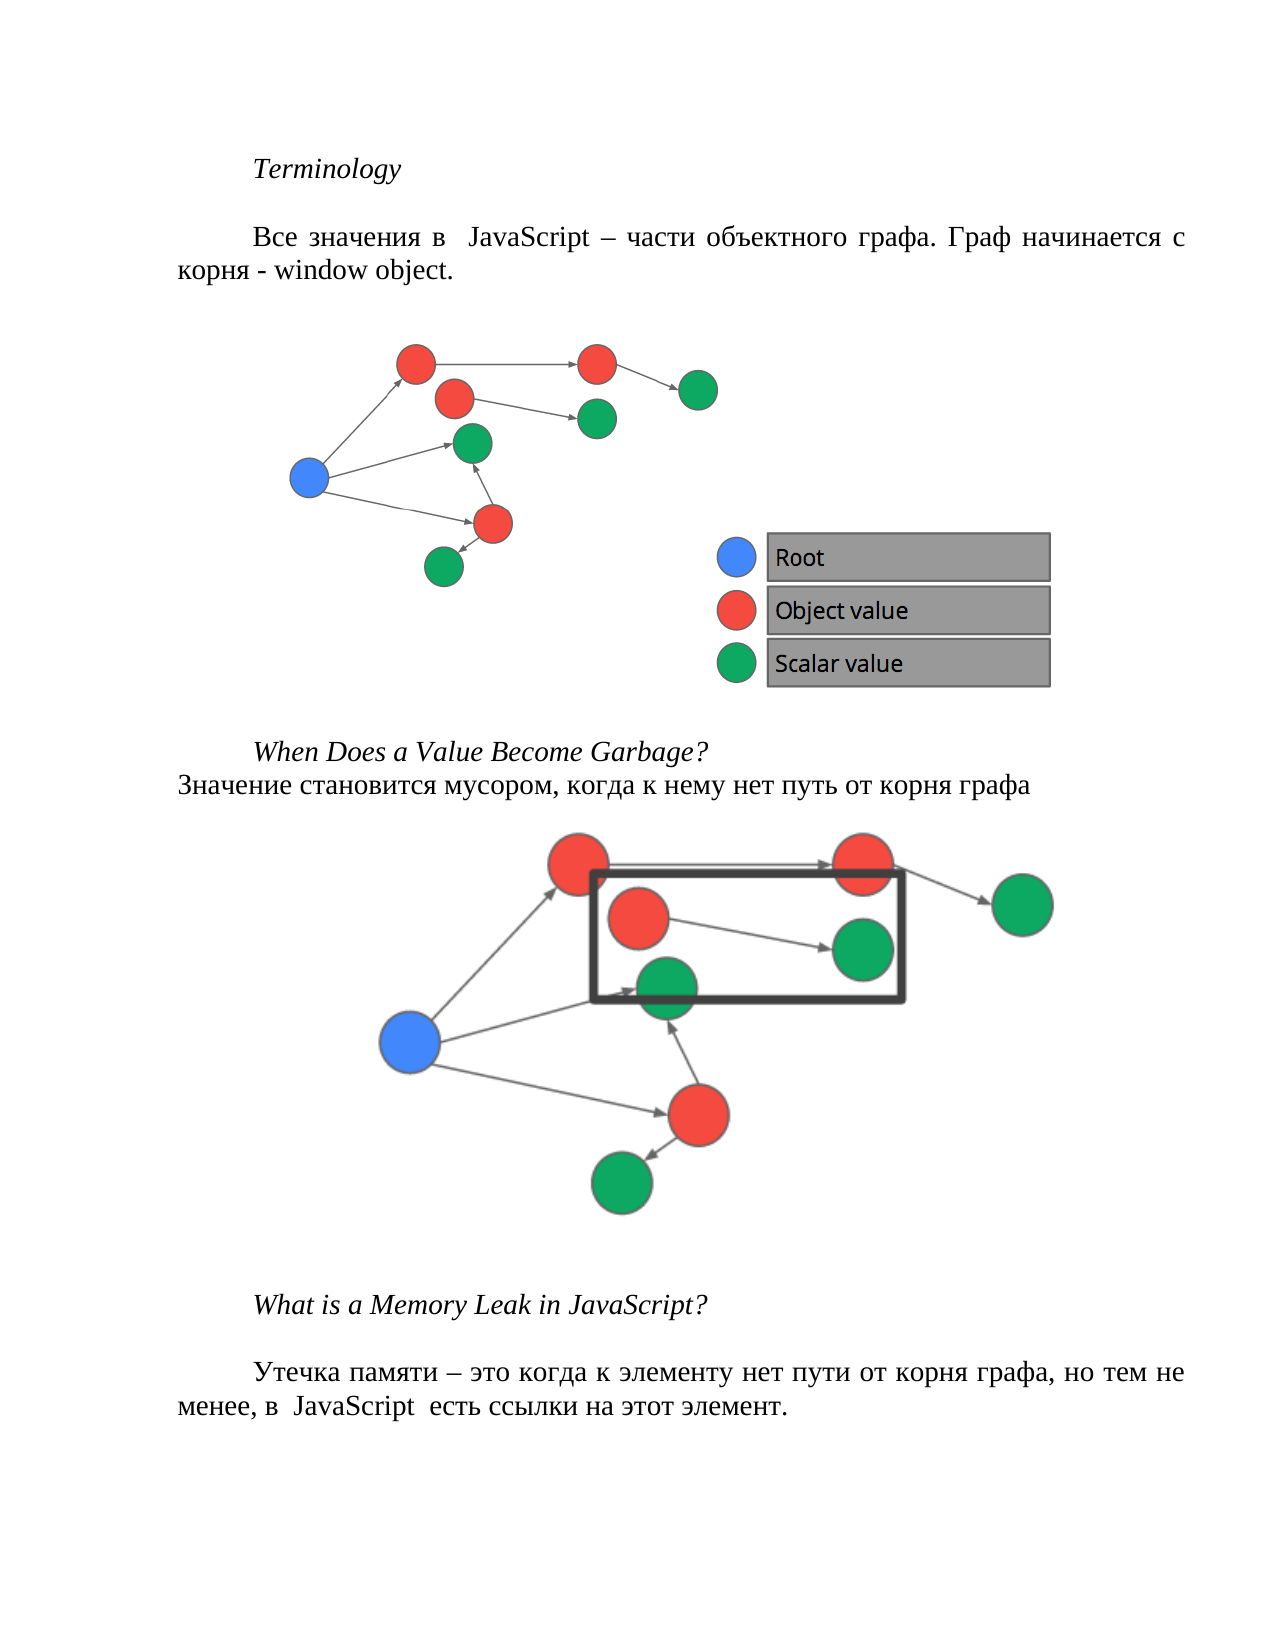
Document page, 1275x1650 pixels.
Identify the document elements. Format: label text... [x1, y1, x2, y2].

subtitle Все значения в JavaScript – части объектного графа. Граф начинается с корня - window object. [177, 219, 1186, 286]
subtitle Утечка памяти – это когда к элементу нет пути от корня графа, но тем не менее, в JavaScript есть ссылки на этот элемент. [177, 1354, 1186, 1421]
text When Does a Value Become Garbage? [177, 734, 1186, 767]
picture [252, 801, 1137, 1254]
subtitle Terminology [177, 152, 1186, 185]
text Значение становится мусором, когда к нему нет путь от корня графа [177, 767, 1186, 801]
picture [252, 319, 1064, 701]
subtitle What is a Memory Leak in JavaScript? [177, 1287, 1186, 1321]
